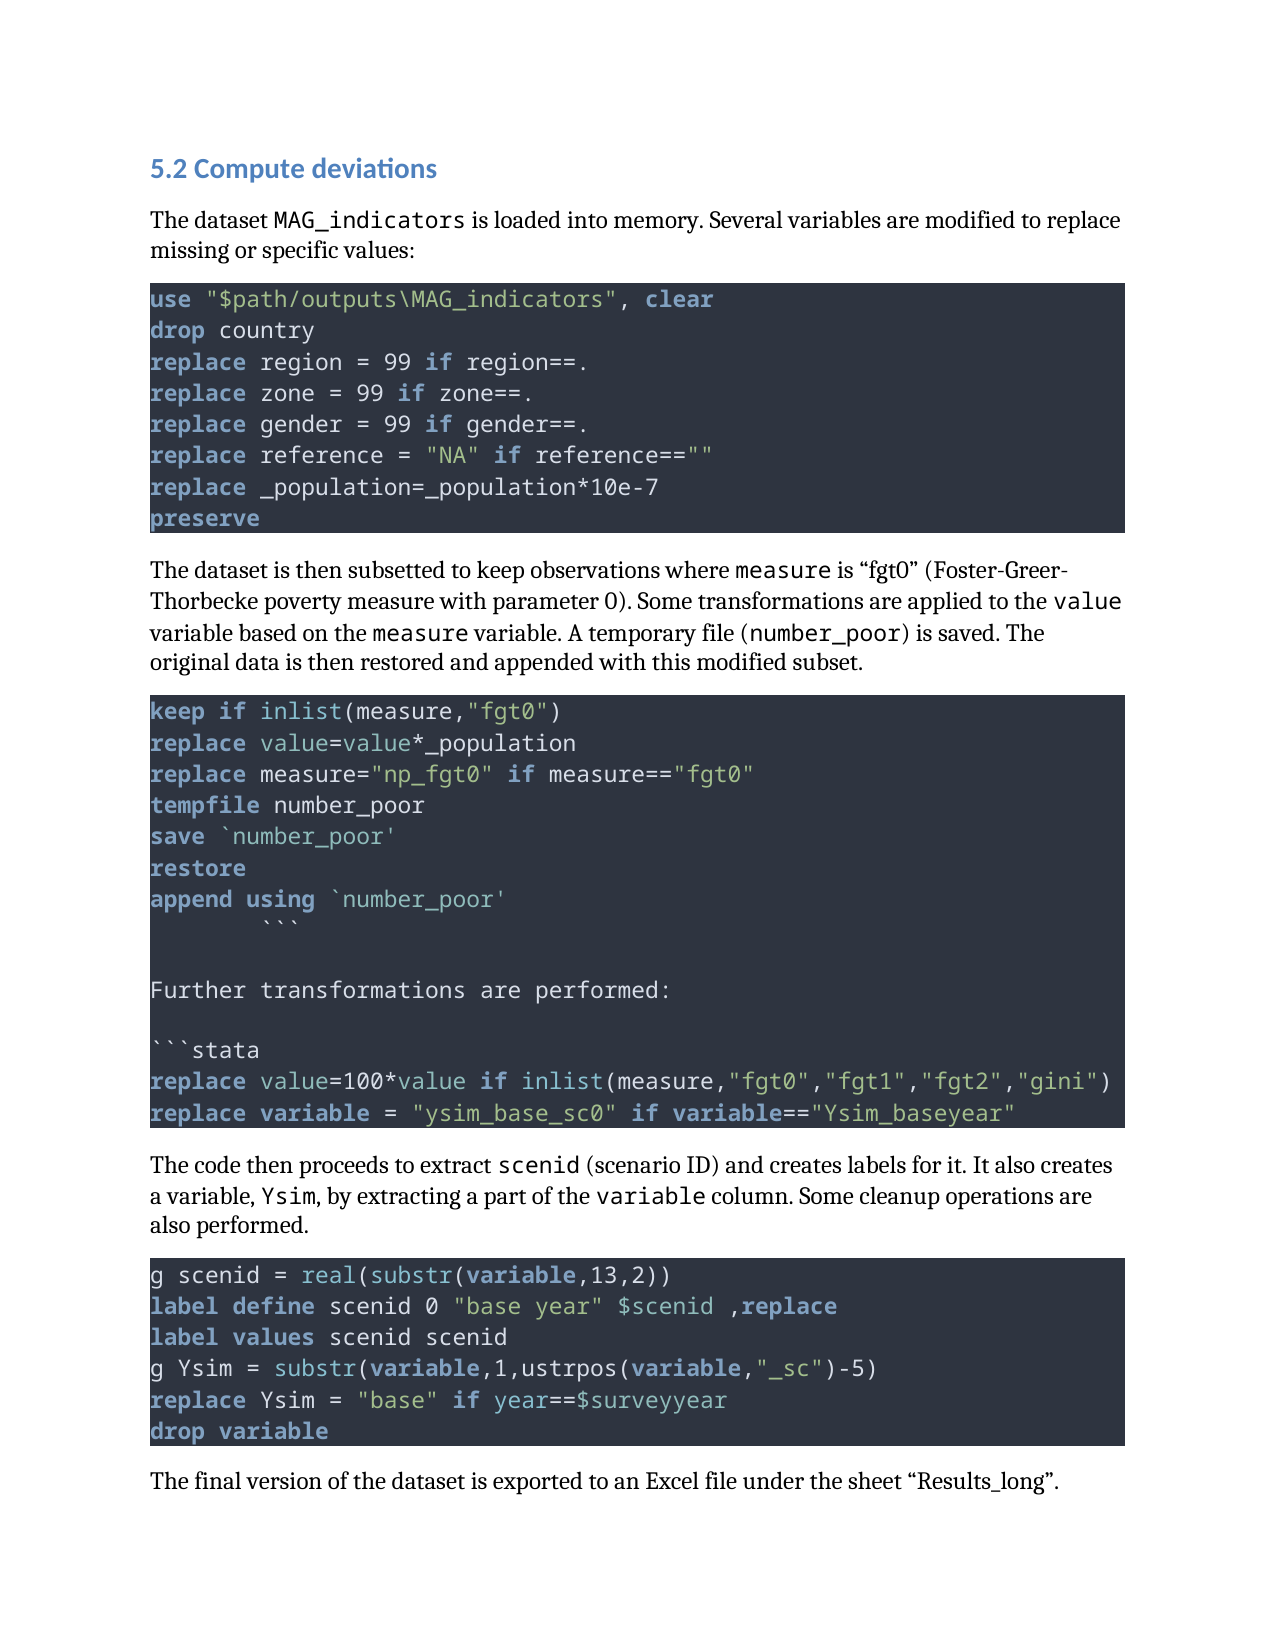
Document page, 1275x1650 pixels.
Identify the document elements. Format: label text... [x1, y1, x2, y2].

text The dataset MAG_indicators is loaded into memory. Several variables are modified to replace missing or specific values: [150, 204, 1125, 264]
text The code then proceeds to extract scenid (scenario ID) and creates labels for it. It also creates a variable, Ysim, by extracting a part of the variable column. Some cleanup operations are also performed. [150, 1148, 1125, 1240]
text The final version of the dataset is exported to an Excel file under the sheet “Results_long”. [150, 1467, 1125, 1496]
text The dataset is then subsetted to keep observations where measure is “fgt0” (Foster-Greer-Thorbecke poverty measure with parameter 0). Some transformations are applied to the value variable based on the measure variable. A temporary file (number_poor) is saved. The original data is then restored and appended with this modified subset. [150, 554, 1125, 676]
text g scenid = real(substr(variable,13,2)) label define scenid 0 "base year" $scenid ,replace label values scenid scenid g Ysim = substr(variable,1,ustrpos(variable,"_sc")-5) replace Ysim = "base" if year==$surveyyear drop variable [150, 1258, 1125, 1446]
text keep if inlist(measure,"fgt0") replace value=value*_population replace measure="np_fgt0" if measure=="fgt0" tempfile number_poor save `number_poor' restore append using `number_poor' ``` Further transformations are performed: ```stata replace value=100*value if inlist(measure,"fgt0","fgt1","fgt2","gini") replace variable = "ysim_base_sc0" if variable=="Ysim_baseyear" [150, 695, 1125, 1128]
text use "$path/outputs\MAG_indicators", clear drop country replace region = 99 if region==. replace zone = 99 if zone==. replace gender = 99 if gender==. replace reference = "NA" if reference=="" replace _population=_population*10e-7 preserve [260, 283, 1125, 533]
subtitle 5.2 Compute deviations [150, 150, 1125, 186]
